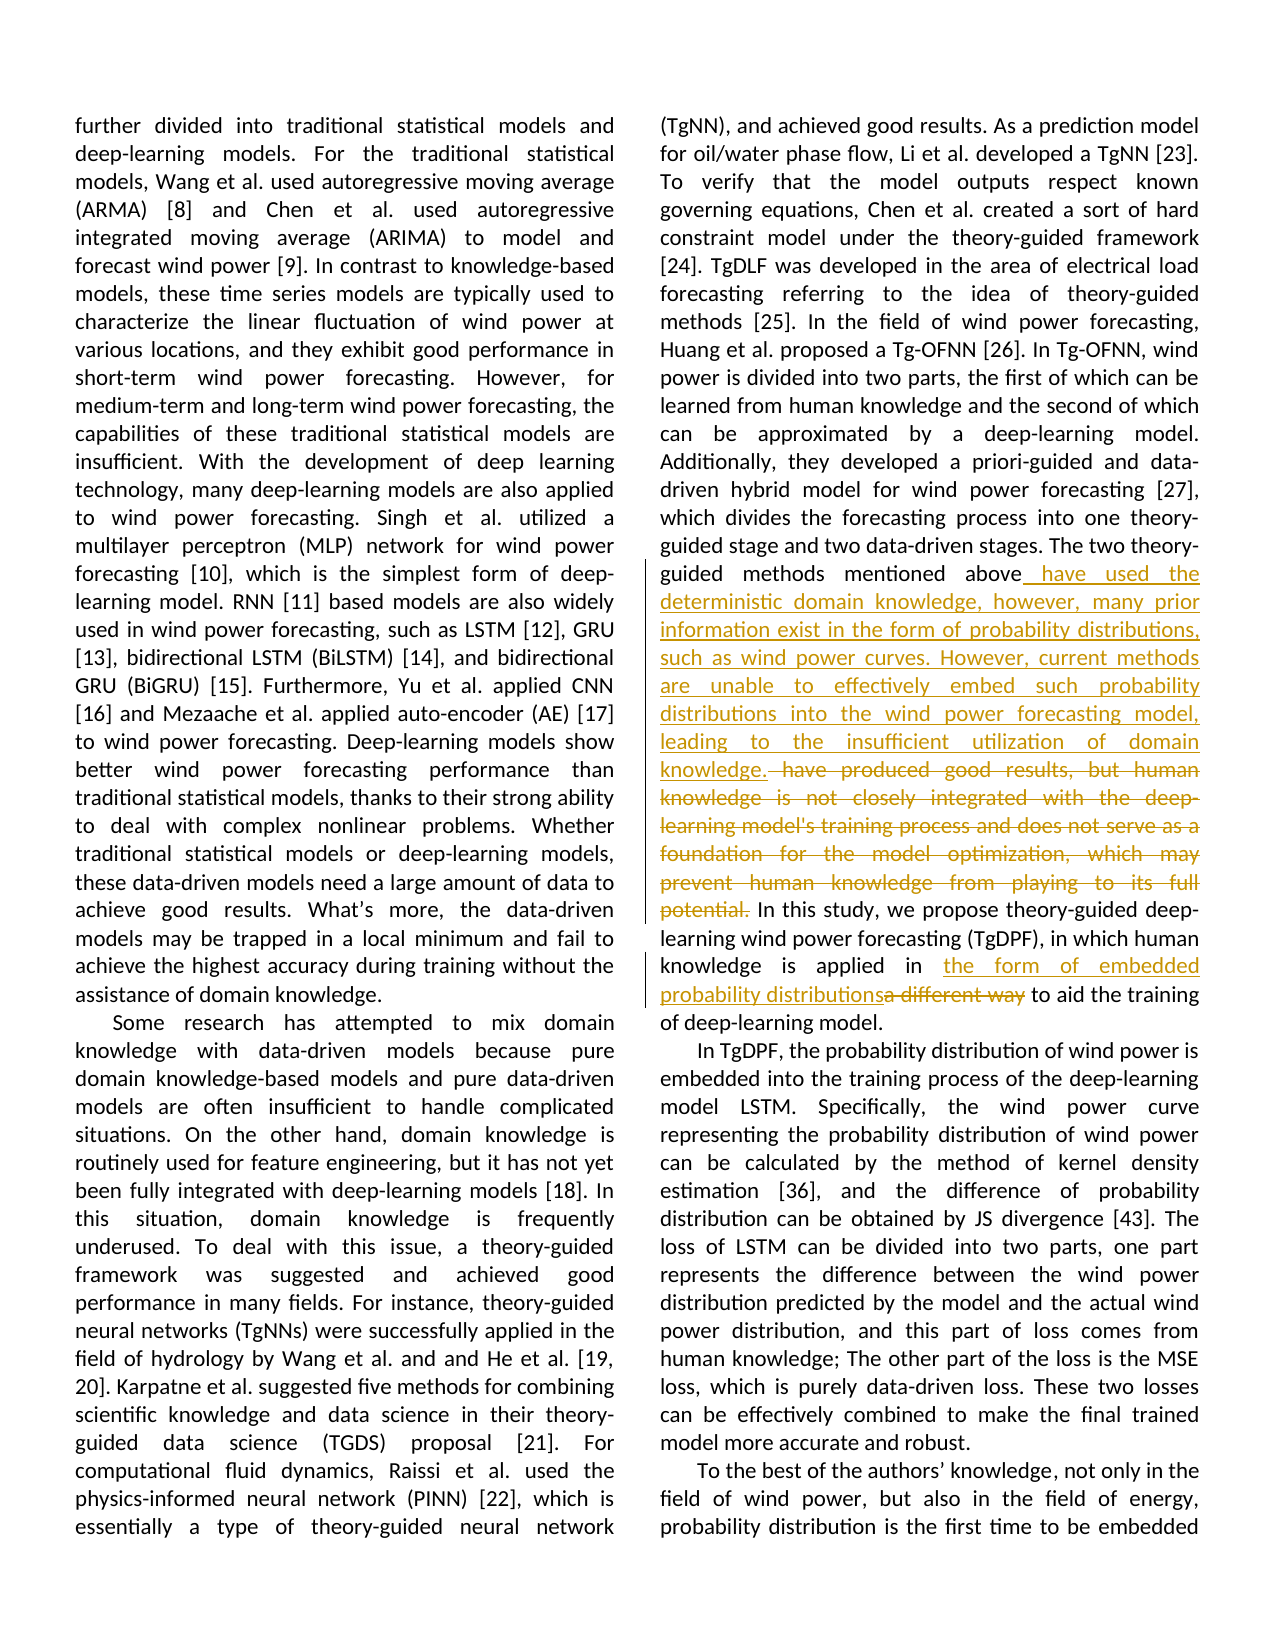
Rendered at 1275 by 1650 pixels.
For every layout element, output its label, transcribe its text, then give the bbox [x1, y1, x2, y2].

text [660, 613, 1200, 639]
text Some research has attempted to mix domain knowledge with data-driven models because pure domain knowledge-based models and pure data-driven models are often insufficient to handle complicated situations. On the other hand, domain knowledge is routinely used for feature engineering, but it has not yet been fully integrated with deep-learning models [18]. In this situation, domain knowledge is frequently underused. To deal with this issue, a theory-guided framework was suggested and achieved good performance in many fields. For instance, theory-guided neural networks (TgNNs) were successfully applied in the field of hydrology by Wang et al. and and He et al. [19, 20]. Karpatne et al. suggested five methods for combining scientific knowledge and data science in their theory-guided data science (TGDS) proposal [21]. For computational fluid dynamics, Raissi et al. used the physics-informed neural network (PINN) [22], which is essentially a type of theory-guided neural network (TgNN), and achieved good results. As a prediction model for oil/water phase flow, Li et al. developed a TgNN [23]. To verify that the model outputs respect known governing equations, Chen et al. created a sort of hard constraint model under the theory-guided framework [24]. TgDLF was developed in the area of electrical load forecasting referring to the idea of theory-guided methods [25]. In the field of wind power forecasting, Huang et al. proposed a Tg-OFNN [26]. In Tg-OFNN, wind power is divided into two parts, the first of which can be learned from human knowledge and the second of which can be approximated by a deep-learning model. Additionally, they developed a priori-guided and data-driven hybrid model for wind power forecasting [27], which divides the forecasting process into one theory-guided stage and two data-driven stages. The two theory-guided methods mentioned above In this study, we propose theory-guided deep-learning wind power forecasting (TgDPF), in which human knowledge is applied in to aid the training of deep-learning model. [660, 111, 1200, 612]
text Some research has attempted to mix domain knowledge with data-driven models because pure domain knowledge-based models and pure data-driven models are often insufficient to handle complicated situations. On the other hand, domain knowledge is routinely used for feature engineering, but it has not yet been fully integrated with deep-learning models [18]. In this situation, domain knowledge is frequently underused. To deal with this issue, a theory-guided framework was suggested and achieved good performance in many fields. For instance, theory-guided neural networks (TgNNs) were successfully applied in the field of hydrology by Wang et al. and and He et al. [19, 20]. Karpatne et al. suggested five methods for combining scientific knowledge and data science in their theory-guided data science (TGDS) proposal [21]. For computational fluid dynamics, Raissi et al. used the physics-informed neural network (PINN) [22], which is essentially a type of theory-guided neural network (TgNN), and achieved good results. As a prediction model for oil/water phase flow, Li et al. developed a TgNN [23]. To verify that the model outputs respect known governing equations, Chen et al. created a sort of hard constraint model under the theory-guided framework [24]. TgDLF was developed in the area of electrical load forecasting referring to the idea of theory-guided methods [25]. In the field of wind power forecasting, Huang et al. proposed a Tg-OFNN [26]. In Tg-OFNN, wind power is divided into two parts, the first of which can be learned from human knowledge and the second of which can be approximated by a deep-learning model. Additionally, they developed a priori-guided and data-driven hybrid model for wind power forecasting [27], which divides the forecasting process into one theory-guided stage and two data-driven stages. The two theory-guided methods mentioned above In this study, we propose theory-guided deep-learning wind power forecasting (TgDPF), in which human knowledge is applied in to aid the training of deep-learning model. [75, 1008, 615, 1540]
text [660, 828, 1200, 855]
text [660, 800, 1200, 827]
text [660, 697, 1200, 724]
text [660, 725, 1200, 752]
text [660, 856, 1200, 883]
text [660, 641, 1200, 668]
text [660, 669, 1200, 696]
text In TgDPF, the probability distribution of wind power is embedded into the training process of the deep-learning model LSTM. Specifically, the wind power curve representing the probability distribution of wind power can be calculated by the method of kernel density estimation [36], and the difference of probability distribution can be obtained by JS divergence [43]. The loss of LSTM can be divided into two parts, one part represents the difference between the wind power distribution predicted by the model and the actual wind power distribution, and this part of loss comes from human knowledge; The other part of the loss is the MSE loss, which is purely data-driven loss. These two losses can be effectively combined to make the final trained model more accurate and robust. [660, 1036, 1200, 1456]
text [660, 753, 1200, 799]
